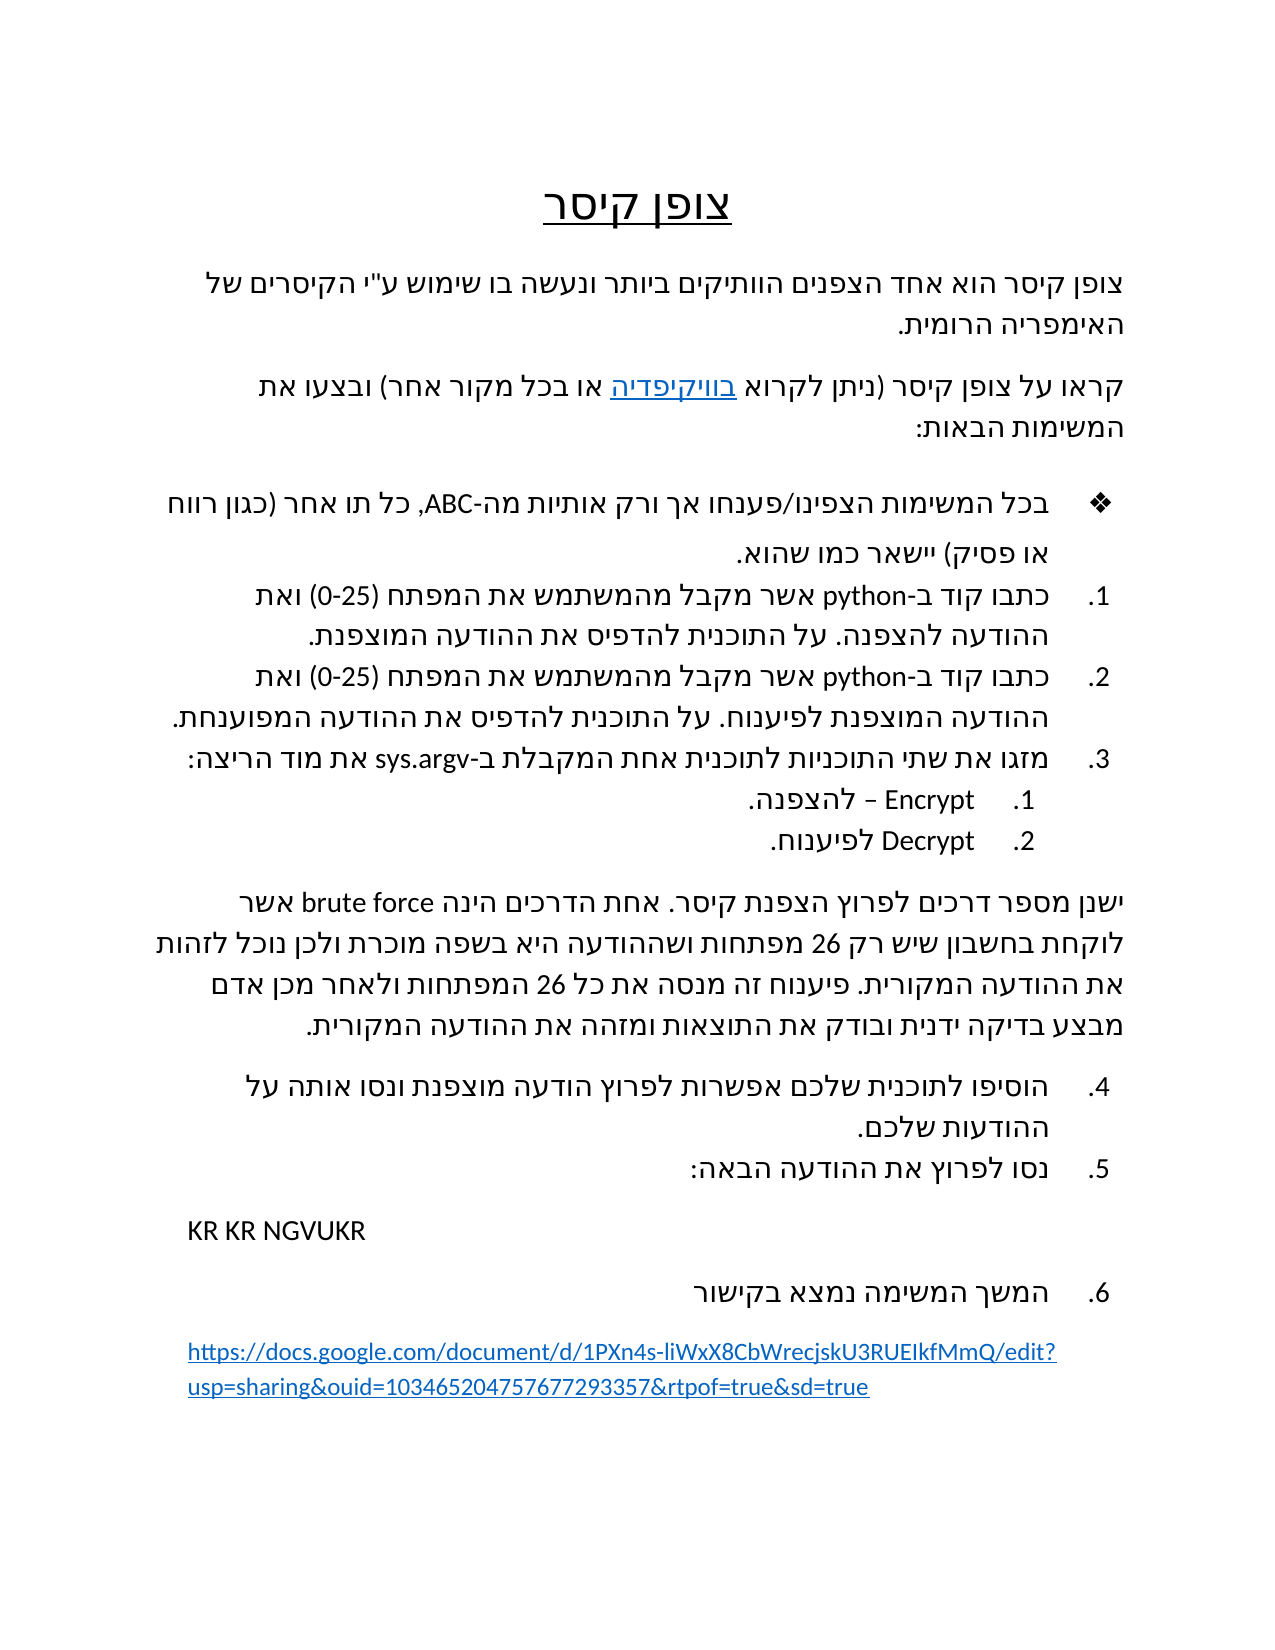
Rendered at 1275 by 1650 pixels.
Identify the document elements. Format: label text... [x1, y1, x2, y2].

title צופן קיסר [150, 175, 1125, 231]
list כתבו קוד ב-python אשר מקבל מהמשתמש את המפתח (0-25) ואת ההודעה להצפנה. על התוכנית להדפיס את ההודעה המוצפנת. [150, 577, 1087, 653]
list Encrypt – להצפנה. [150, 781, 1012, 817]
text קראו על צופן קיסר (ניתן לקרוא בוויקיפדיה או בכל מקור אחר) ובצעו את המשימות הבאות: [150, 368, 1125, 444]
list מזגו את שתי התוכניות לתוכנית אחת המקבלת ב-sys.argv את מוד הריצה: [150, 740, 1087, 776]
text צופן קיסר הוא אחד הצפנים הוותיקים ביותר ונעשה בו שימוש ע"י הקיסרים של האימפריה הרומית. [150, 265, 1125, 342]
text KR KR NGVUKR [187, 1212, 1125, 1248]
list בכל המשימות הצפינו/פענחו אך ורק אותיות מה-ABC, כל תו אחר (כגון רווח או פסיק) יישאר כמו שהוא. [150, 471, 1087, 571]
list המשך המשימה נמצא בקישור [150, 1274, 1087, 1309]
text ישנן מספר דרכים לפרוץ הצפנת קיסר. אחת הדרכים הינה brute force אשר לוקחת בחשבון שיש רק 26 מפתחות ושההודעה היא בשפה מוכרת ולכן נוכל לזהות את ההודעה המקורית. פיענוח זה מנסה את כל 26 המפתחות ולאחר מכן אדם מבצע בדיקה ידנית ובודק את התוצאות ומזהה את ההודעה המקורית. [150, 884, 1125, 1042]
text https://docs.google.com/document/d/1PXn4s-liWxX8CbWrecjskU3RUEIkfMmQ/edit?usp=sharing&ouid=103465204757677293357&rtpof=true&sd=true [187, 1336, 1125, 1401]
list נסו לפרוץ את ההודעה הבאה: [150, 1150, 1087, 1186]
list Decrypt לפיענוח. [150, 822, 1012, 858]
list כתבו קוד ב-python אשר מקבל מהמשתמש את המפתח (0-25) ואת ההודעה המוצפנת לפיענוח. על התוכנית להדפיס את ההודעה המפוענחת. [150, 658, 1087, 735]
list הוסיפו לתוכנית שלכם אפשרות לפרוץ הודעה מוצפנת ונסו אותה על ההודעות שלכם. [150, 1068, 1087, 1145]
